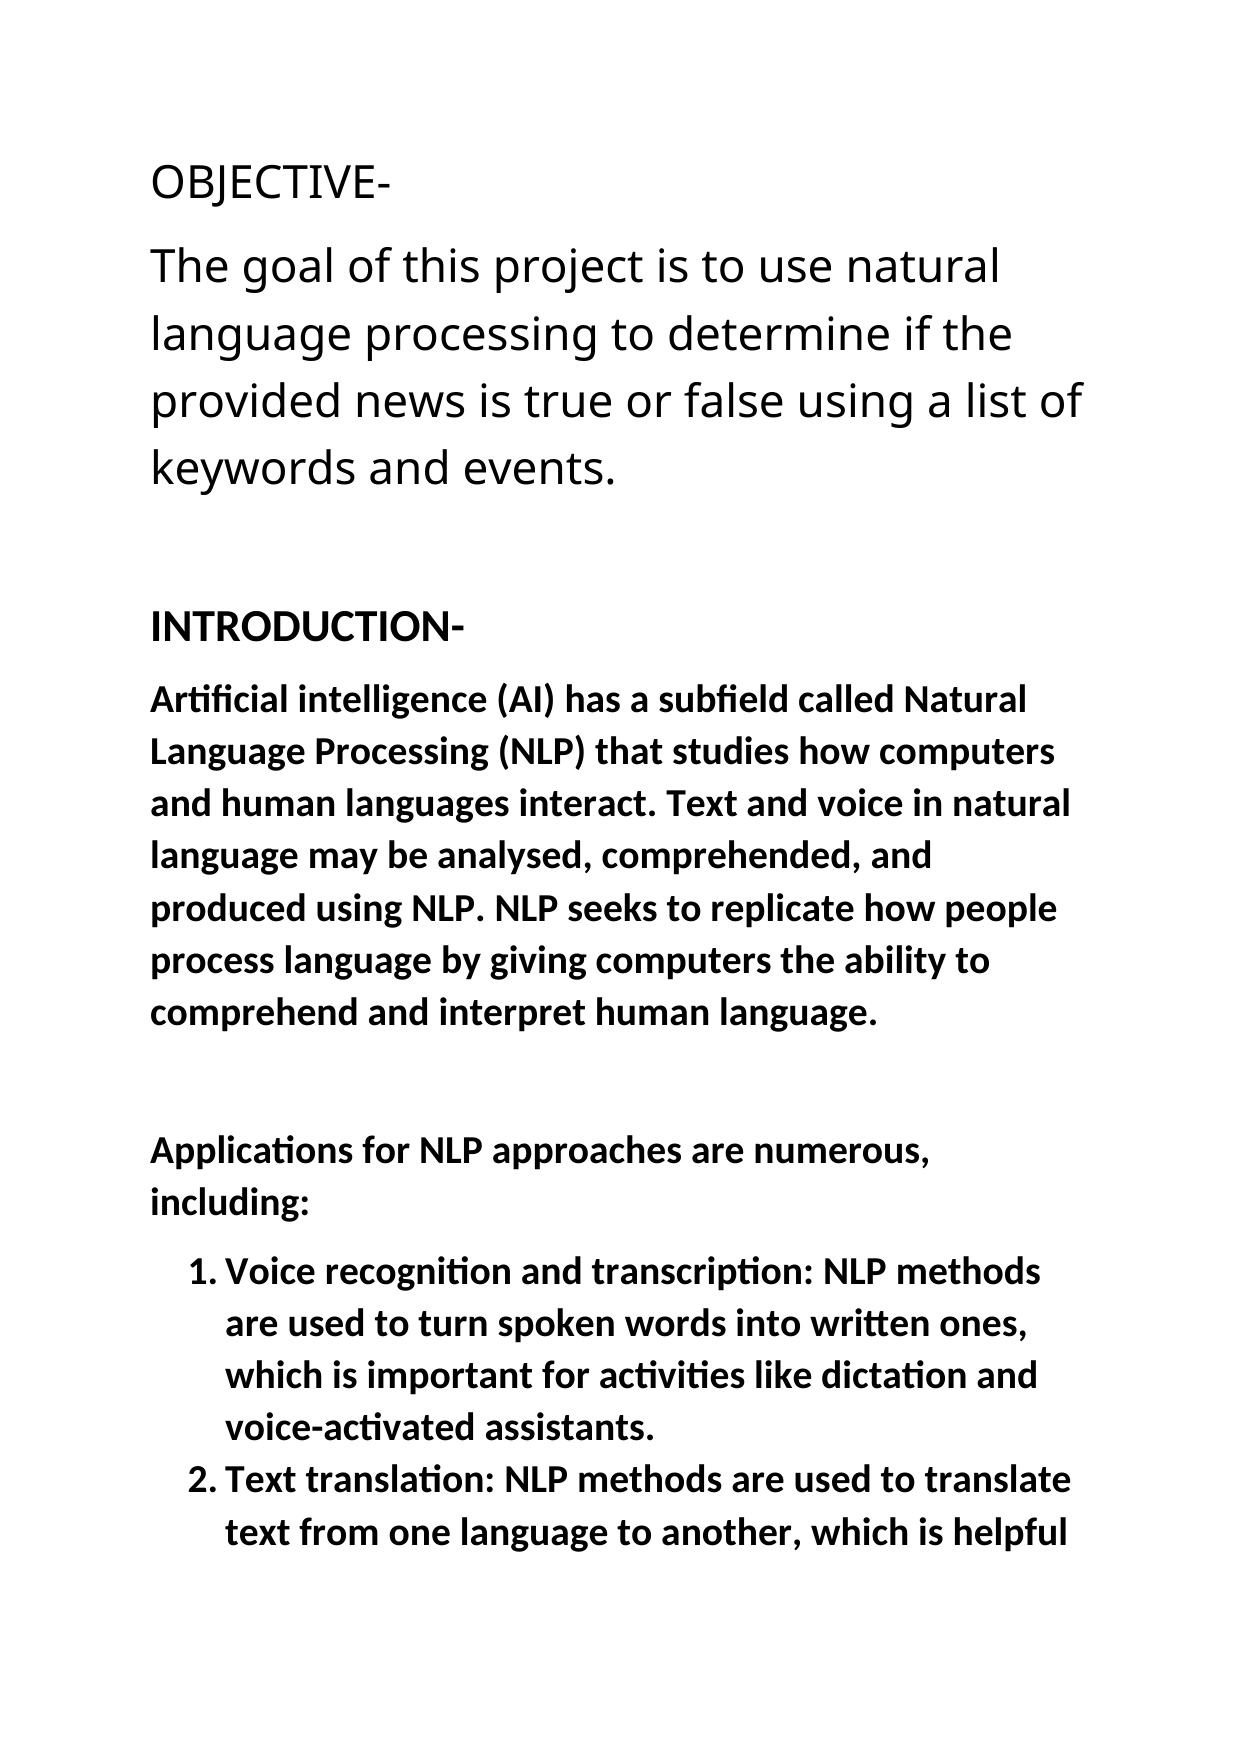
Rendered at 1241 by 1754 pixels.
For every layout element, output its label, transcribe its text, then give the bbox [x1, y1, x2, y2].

text INTRODUCTION- [150, 597, 1090, 653]
text OBJECTIVE- [150, 150, 1090, 212]
list Voice recognition and transcription: NLP methods are used to turn spoken words into written ones, which is important for activities like dictation and voice-activated assistants. [187, 1246, 1090, 1451]
text Applications for NLP approaches are numerous, including: [150, 1124, 1090, 1225]
text Artificial intelligence (AI) has a subfield called Natural Language Processing (NLP) that studies how computers and human languages interact. Text and voice in natural language may be analysed, comprehended, and produced using NLP. NLP seeks to replicate how people process language by giving computers the ability to comprehend and interpret human language. [150, 674, 1090, 1035]
text The goal of this project is to use natural language processing to determine if the provided news is true or false using a list of keywords and events. [150, 234, 1090, 498]
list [187, 1454, 1090, 1555]
